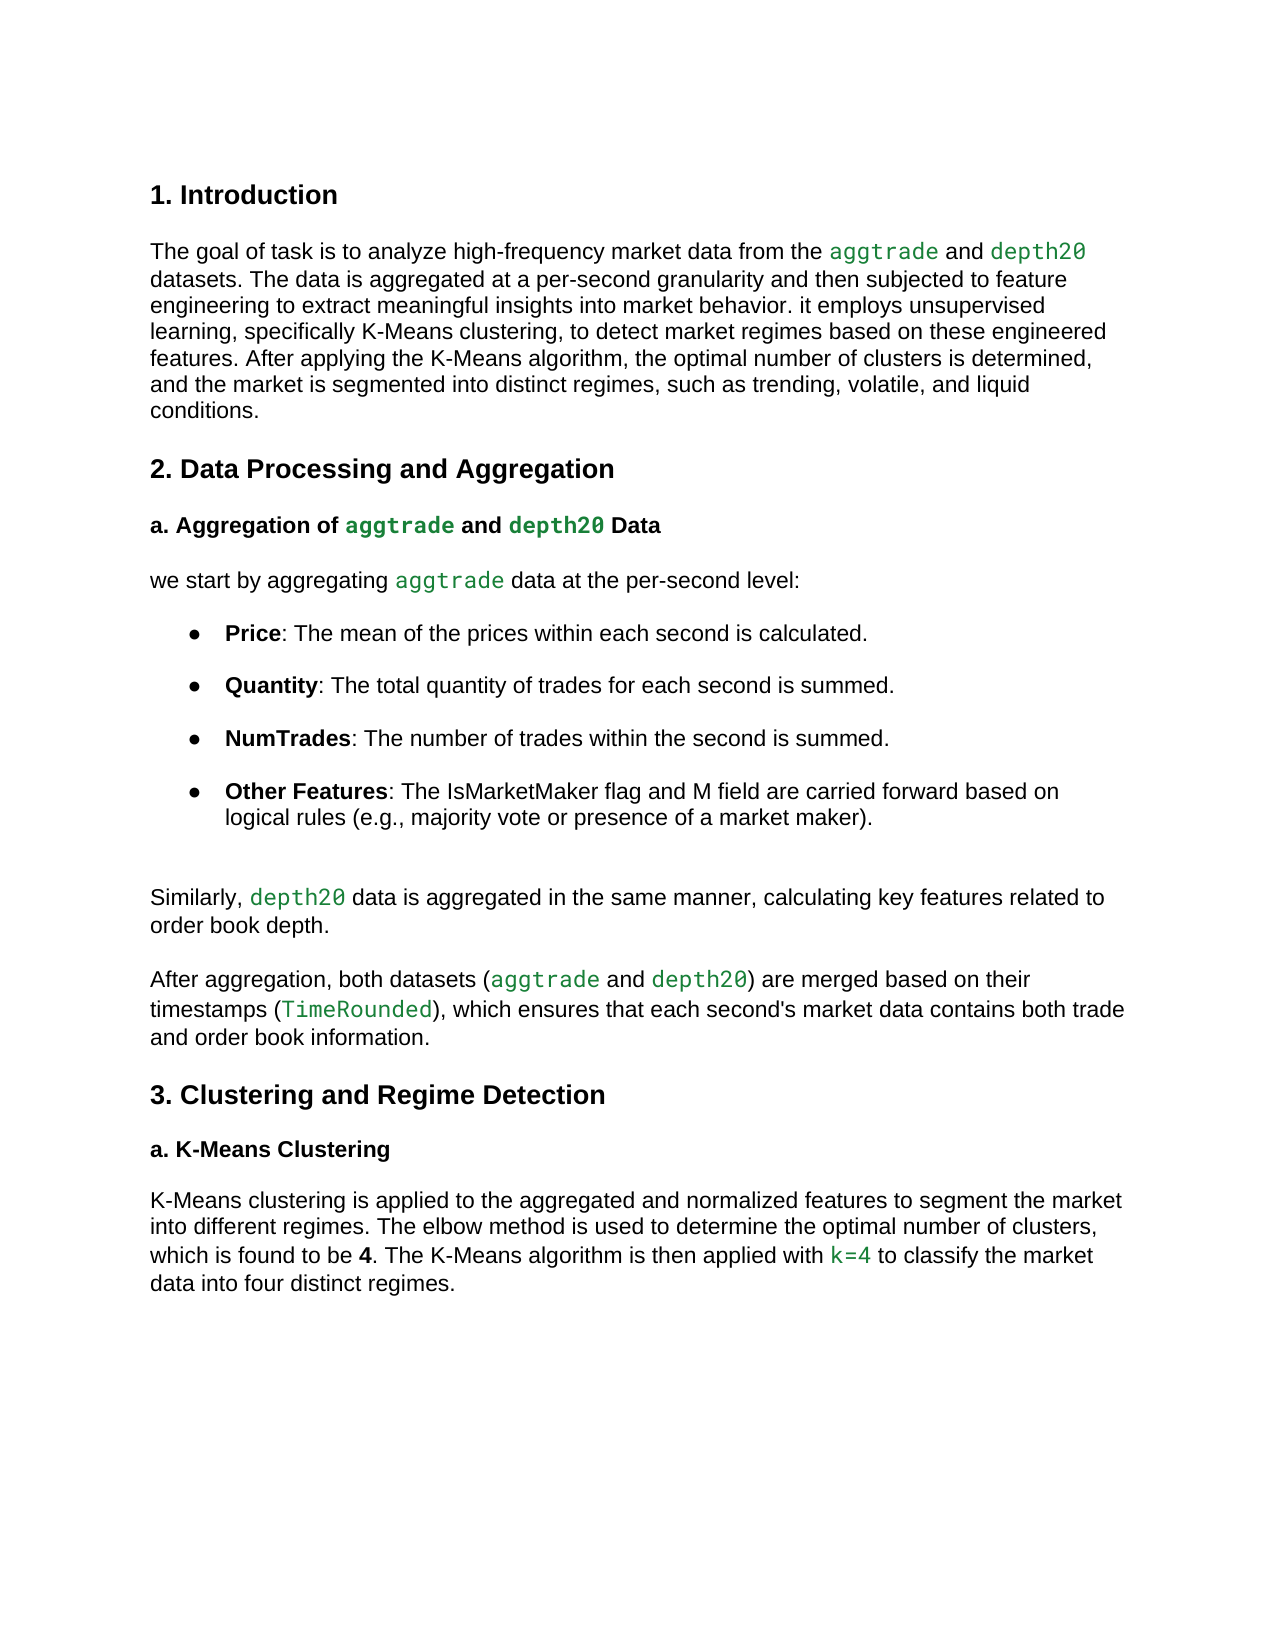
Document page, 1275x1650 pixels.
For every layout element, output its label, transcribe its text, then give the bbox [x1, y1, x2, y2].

list NumTrades: The number of trades within the second is summed. [187, 725, 1125, 778]
list Price: The mean of the prices within each second is calculated. [187, 619, 1125, 672]
subtitle a. K-Means Clustering [150, 1136, 1125, 1162]
text we start by aggregating aggtrade data at the per-second level: [150, 564, 1125, 594]
list Other Features: The IsMarketMaker flag and M field are carried forward based on logical rules (e.g., majority vote or presence of a market maker). [187, 778, 1125, 857]
text The goal of task is to analyze high-frequency market data from the aggtrade and depth20 datasets. The data is aggregated at a per-second granularity and then subjected to feature engineering to extract meaningful insights into market behavior. it employs unsupervised learning, specifically K-Means clustering, to detect market regimes based on these engineered features. After applying the K-Means algorithm, the optimal number of clusters is determined, and the market is segmented into distinct regimes, such as trending, volatile, and liquid conditions. [150, 235, 1125, 424]
subtitle a. Aggregation of aggtrade and depth20 Data [150, 509, 1125, 539]
subtitle 2. Data Processing and Aggregation [150, 453, 1125, 484]
text K-Means clustering is applied to the aggregated and normalized features to segment the market into different regimes. The elbow method is used to determine the optimal number of clusters, which is found to be 4. The K-Means algorithm is then applied with k=4 to classify the market data into four distinct regimes. [150, 1187, 1125, 1296]
subtitle 1. Introduction [150, 179, 1125, 210]
list Quantity: The total quantity of trades for each second is summed. [187, 672, 1125, 725]
text After aggregation, both datasets (aggtrade and depth20) are merged based on their timestamps (TimeRounded), which ensures that each second's market data contains both trade and order book information. [150, 963, 1125, 1050]
subtitle 3. Clustering and Regime Detection [150, 1079, 1125, 1111]
text Similarly, depth20 data is aggregated in the same manner, calculating key features related to order book depth. [150, 882, 1125, 938]
